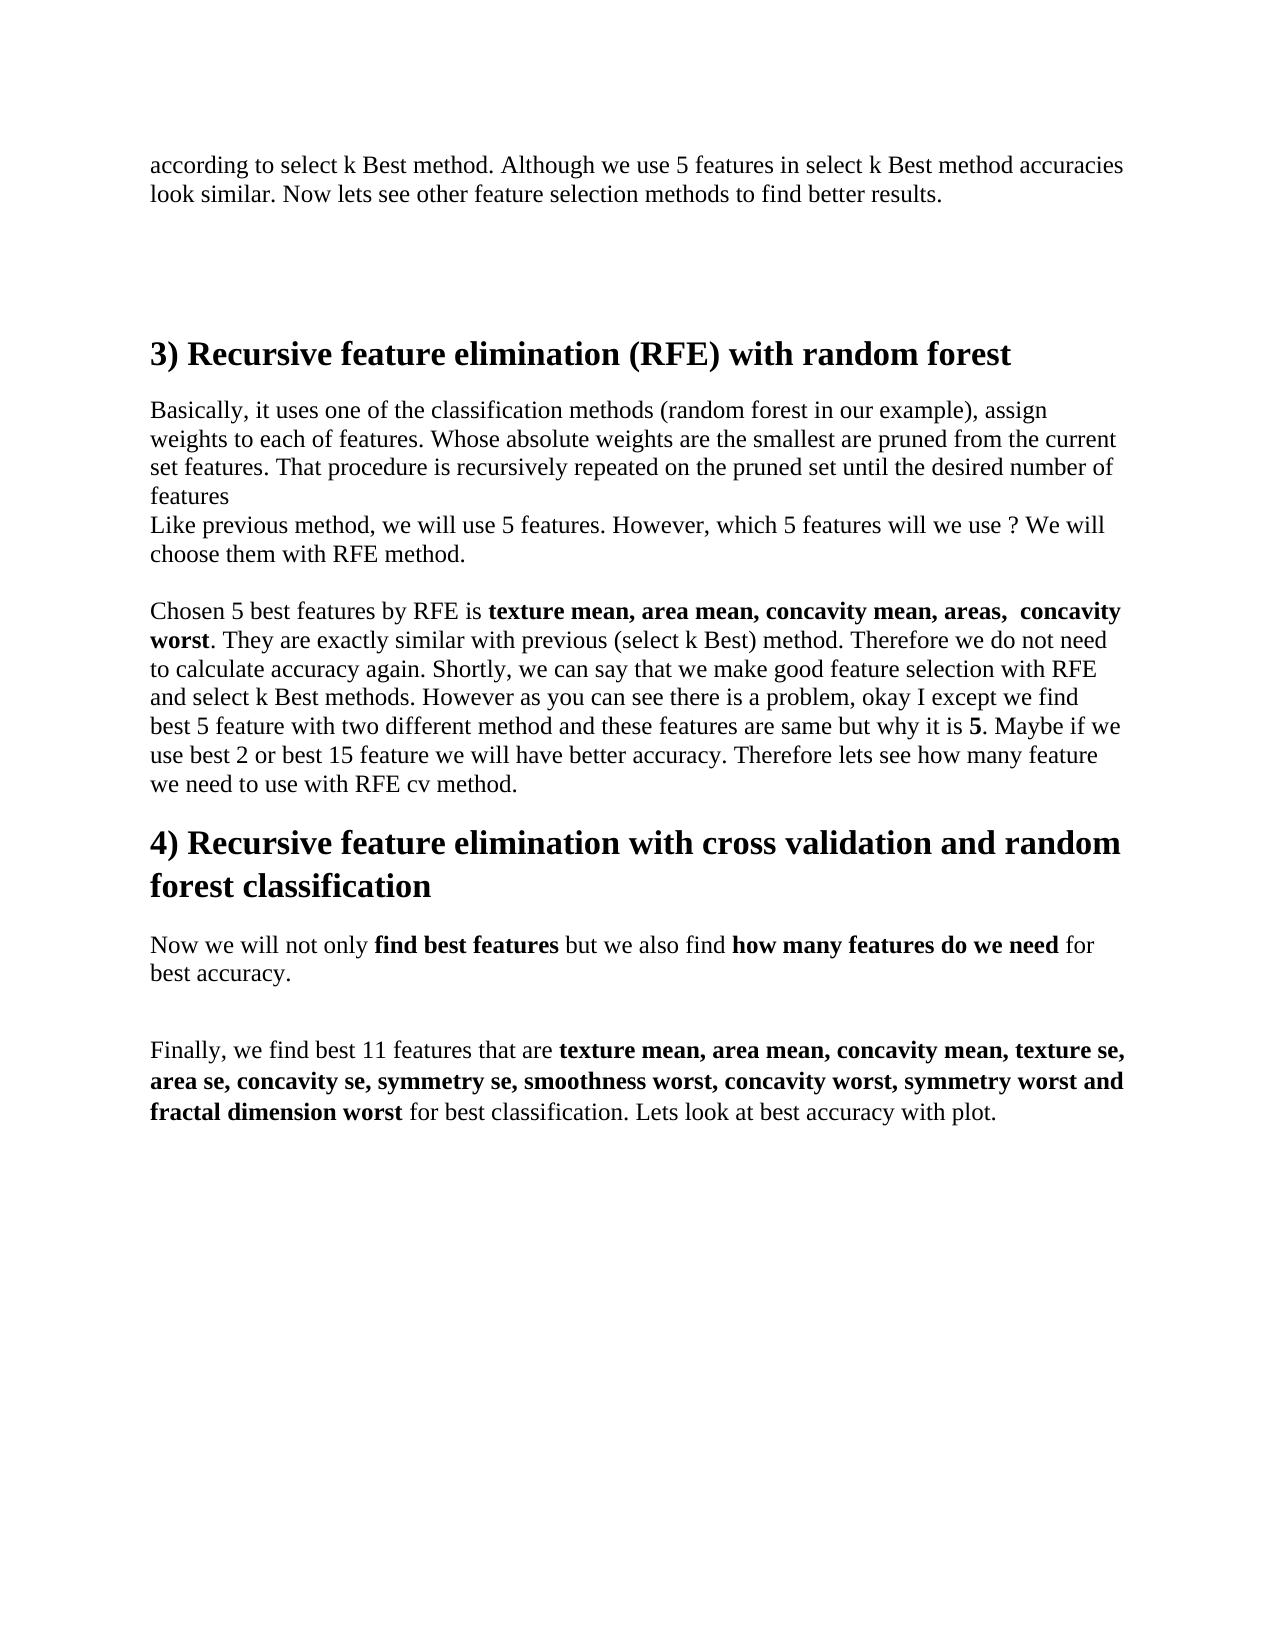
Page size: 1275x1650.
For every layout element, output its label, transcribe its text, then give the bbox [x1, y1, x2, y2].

text Like previous method, we will use 5 features. However, which 5 features will we use ? We will choose them with RFE method. [150, 510, 1125, 567]
text Now we will not only find best features but we also find how many features do we need for best accuracy. [150, 930, 1125, 987]
text 4) Recursive feature elimination with cross validation and random forest classification [150, 823, 1125, 905]
text Chosen 5 best features by RFE is texture mean, area mean, concavity mean, areas, concavity worst. They are exactly similar with previous (select k Best) method. Therefore we do not need to calculate accuracy again. Shortly, we can say that we make good feature selection with RFE and select k Best methods. However as you can see there is a problem, okay I except we find best 5 feature with two different method and these features are same but why it is 5. Maybe if we use best 2 or best 15 feature we will have better accuracy. Therefore lets see how many feature we need to use with RFE cv method. [150, 596, 1125, 797]
subtitle 3) Recursive feature elimination (RFE) with random forest [150, 333, 1125, 373]
text Finally, we find best 11 features that are texture mean, area mean, concavity mean, texture se, area se, concavity se, symmetry se, smoothness worst, concavity worst, symmetry worst and fractal dimension worst for best classification. Lets look at best accuracy with plot. [150, 1035, 1125, 1126]
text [150, 150, 1125, 207]
text Basically, it uses one of the classification methods (random forest in our example), assign weights to each of features. Whose absolute weights are the smallest are pruned from the current set features. That procedure is recursively repeated on the pruned set until the desired number of features [150, 395, 1125, 510]
